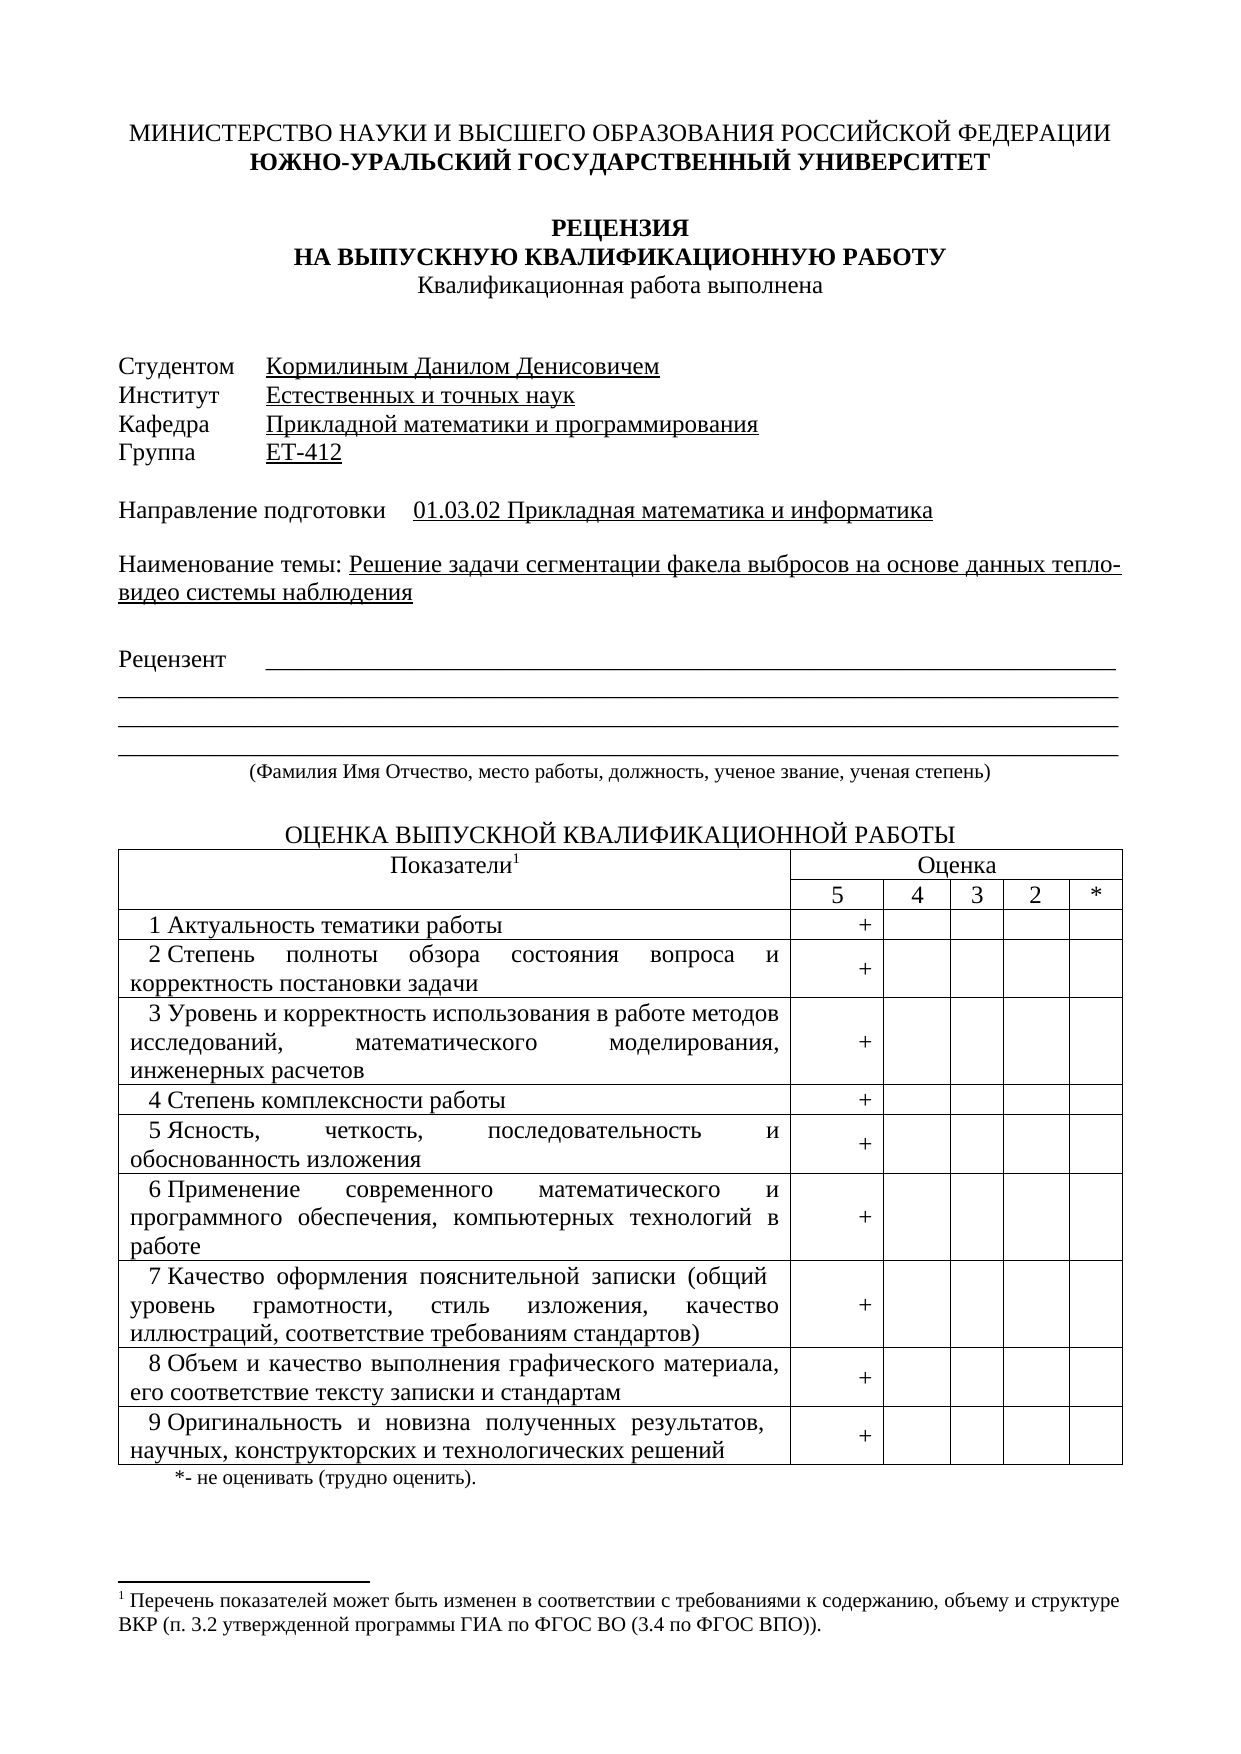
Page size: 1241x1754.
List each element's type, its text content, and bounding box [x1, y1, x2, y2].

text ОЦЕНКА ВЫПУСКНОЙ КВАЛИФИКАЦИОННОЙ РАБОТЫ [118, 820, 1122, 849]
table_cell 5 Ясность, четкость, последовательность и обоснованность изложения [119, 1115, 790, 1173]
table_cell + [791, 940, 883, 997]
table_cell [884, 1348, 950, 1406]
table_cell [884, 1407, 950, 1464]
table_cell [1004, 1174, 1069, 1260]
table_cell [1004, 940, 1069, 997]
table_cell [1004, 1348, 1069, 1406]
table_cell [1070, 1085, 1122, 1114]
table_cell [951, 1348, 1003, 1406]
table_cell 2 [1004, 880, 1069, 909]
text Рецензент ____________________________________________________________________ [118, 644, 1122, 672]
table_cell [1004, 1085, 1069, 1114]
text РЕЦЕНЗИЯ [118, 213, 1122, 242]
table_cell + [791, 1085, 883, 1114]
table_cell + [791, 998, 883, 1084]
table_cell * [1070, 880, 1122, 909]
table_cell + [791, 1261, 883, 1347]
text ________________________________________________________________________________________________________________________________________________________________ [118, 672, 1122, 730]
text Направление подготовки 01.03.02 Прикладная математика и информатика [118, 495, 1122, 524]
table_cell [884, 910, 950, 938]
text *- не оценивать (трудно оценить). [133, 1465, 1122, 1489]
table_cell + [791, 1407, 883, 1464]
table_cell [1070, 1348, 1122, 1406]
table_cell [1004, 1261, 1069, 1347]
table_cell 8 Объем и качество выполнения графического материала, его соответствие тексту записки и стандартам [119, 1348, 790, 1406]
table_cell [1070, 940, 1122, 997]
table_cell [951, 998, 1003, 1084]
table_cell [884, 1085, 950, 1114]
table_header Оценка [791, 850, 1122, 879]
table_cell [1070, 1115, 1122, 1173]
table_cell 6 Применение современного математического и программного обеспечения, компьютерных технологий в работе [119, 1174, 790, 1260]
table_cell [1070, 1174, 1122, 1260]
text Группа ЕТ-412 [118, 437, 1122, 466]
table_cell 4 [884, 880, 950, 909]
table_cell 7 Качество оформления пояснительной записки (общий уровень грамотности, стиль изложения, качество иллюстраций, соответствие требованиям стандартов) [119, 1261, 790, 1347]
table_cell [1004, 1407, 1069, 1464]
text Министерство науки и высшего образования Российской Федерации [118, 118, 1122, 147]
table_cell [1070, 1407, 1122, 1464]
table_cell + [791, 910, 883, 938]
table_cell [951, 1174, 1003, 1260]
table_cell 4 Степень комплексности работы [119, 1085, 790, 1114]
table_cell [1070, 1261, 1122, 1347]
table_cell [951, 1085, 1003, 1114]
table_header Показатели [119, 850, 790, 909]
table_cell [884, 1115, 950, 1173]
table_cell [951, 940, 1003, 997]
table_cell [951, 1407, 1003, 1464]
table_cell [951, 910, 1003, 938]
text Наименование темы: Решение задачи сегментации факела выбросов на основе данных тепло-видео системы наблюдения [118, 549, 1122, 606]
table_cell [884, 1174, 950, 1260]
table_cell 2 Степень полноты обзора состояния вопроса и корректность постановки задачи [119, 940, 790, 997]
table_cell [1004, 910, 1069, 938]
table_cell 3 Уровень и корректность использования в работе методов исследований, математического моделирования, инженерных расчетов [119, 998, 790, 1084]
table_cell [951, 1261, 1003, 1347]
table_cell + [791, 1115, 883, 1173]
text Квалификационная работа выполнена [118, 271, 1122, 299]
text Студентом Кормилиным Данилом Денисовичем [118, 351, 1122, 380]
table_cell [1070, 998, 1122, 1084]
text ________________________________________________________________________________ [118, 730, 1122, 759]
table_cell [884, 1261, 950, 1347]
table_cell + [791, 1348, 883, 1406]
table_cell [1004, 1115, 1069, 1173]
table_cell 3 [951, 880, 1003, 909]
table_cell 9 Оригинальность и новизна полученных результатов, научных, конструкторских и технологических решений [119, 1407, 790, 1464]
text Кафедра Прикладной математики и программирования [118, 409, 1122, 437]
table_cell [884, 940, 950, 997]
table_cell 5 [791, 880, 883, 909]
text (Фамилия Имя Отчество, место работы, должность, ученое звание, ученая степень) [118, 759, 1122, 783]
table_cell + [791, 1174, 883, 1260]
text НА ВЫПУСКНУЮ КВАЛИФИКАЦИОННУЮ РАБОТУ [118, 242, 1122, 271]
table_cell 1 Актуальность тематики работы [119, 910, 790, 938]
table_cell [1004, 998, 1069, 1084]
table_cell [951, 1115, 1003, 1173]
table_cell [884, 998, 950, 1084]
text Институт Естественных и точных наук [118, 380, 1122, 409]
text Южно-Уральский государственный университет [118, 147, 1122, 176]
table_cell [1070, 910, 1122, 938]
